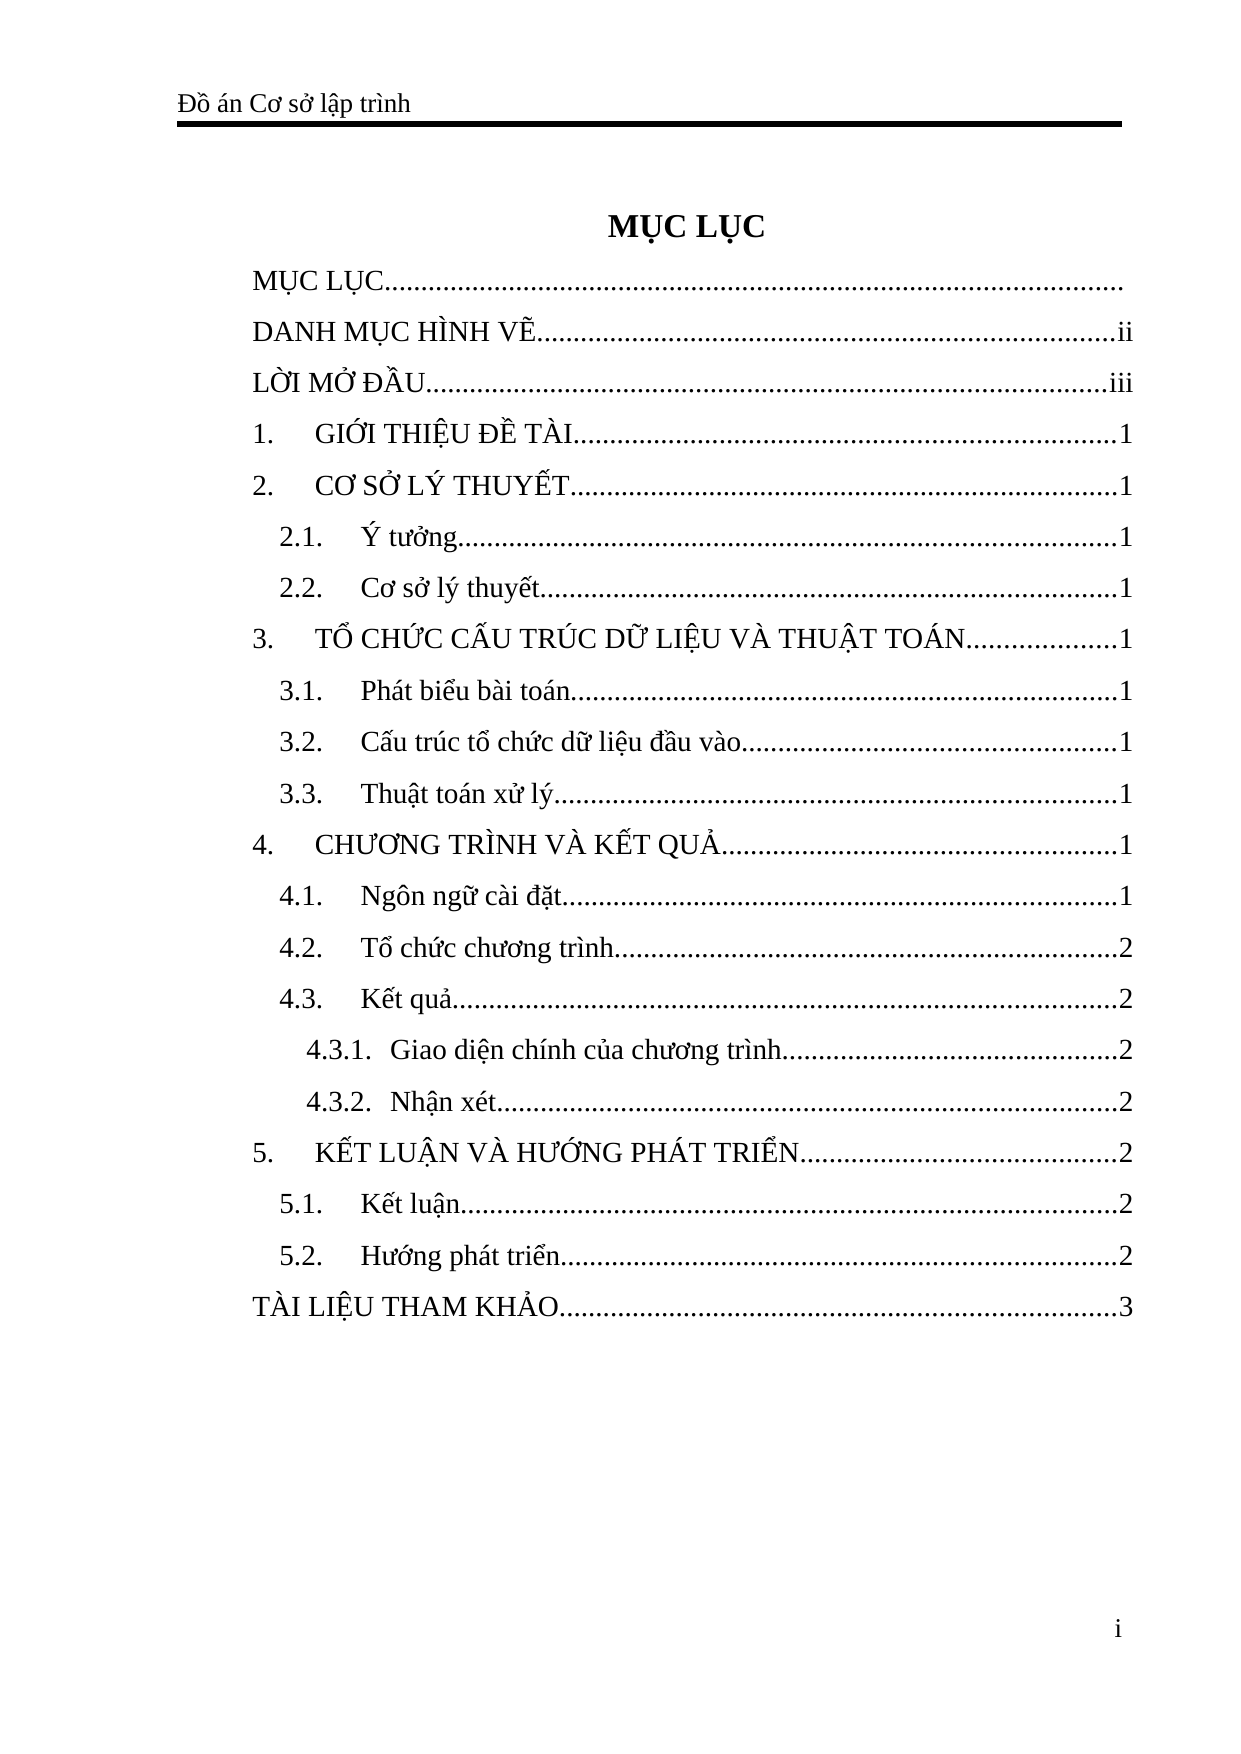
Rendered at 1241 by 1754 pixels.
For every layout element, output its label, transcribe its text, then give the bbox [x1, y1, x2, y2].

text 3.2. Cấu trúc tổ chức dữ liệu đầu vào 1 [204, 724, 1122, 758]
text LỜI MỞ ĐẦU iii [177, 365, 1122, 399]
text 3.1. Phát biểu bài toán 1 [204, 673, 1122, 707]
text MỤC LỤC i [177, 263, 1122, 297]
text 4.2. Tổ chức chương trình 2 [204, 930, 1122, 963]
text TÀI LIỆU THAM KHẢO 3 [177, 1289, 1122, 1323]
text 4.3.1. Giao diện chính của chương trình 2 [231, 1032, 1122, 1066]
text DANH MỤC HÌNH VẼ ii [177, 314, 1122, 348]
title MỤC LỤC [177, 207, 1122, 245]
text 1. GIỚI THIỆU ĐỀ TÀI 1 [177, 416, 1122, 450]
text 5.2. Hướng phát triển 2 [204, 1238, 1122, 1271]
text 4. CHƯƠNG TRÌNH VÀ KẾT QUẢ 1 [177, 827, 1122, 861]
text 4.3. Kết quả 2 [204, 981, 1122, 1015]
text 4.1. Ngôn ngữ cài đặt 1 [204, 878, 1122, 912]
text 5.1. Kết luận 2 [204, 1187, 1122, 1220]
text 2. CƠ SỞ LÝ THUYẾT 1 [177, 468, 1122, 501]
text 2.1. Ý tưởng 1 [204, 519, 1122, 552]
text 3. TỔ CHỨC CẤU TRÚC DỮ LIỆU VÀ THUẬT TOÁN 1 [177, 622, 1122, 655]
text 4.3.2. Nhận xét 2 [231, 1084, 1122, 1117]
text 5. KẾT LUẬN VÀ HƯỚNG PHÁT TRIỂN 2 [177, 1135, 1122, 1169]
text 2.2. Cơ sở lý thuyết 1 [204, 570, 1122, 604]
text 3.3. Thuật toán xử lý 1 [204, 776, 1122, 809]
